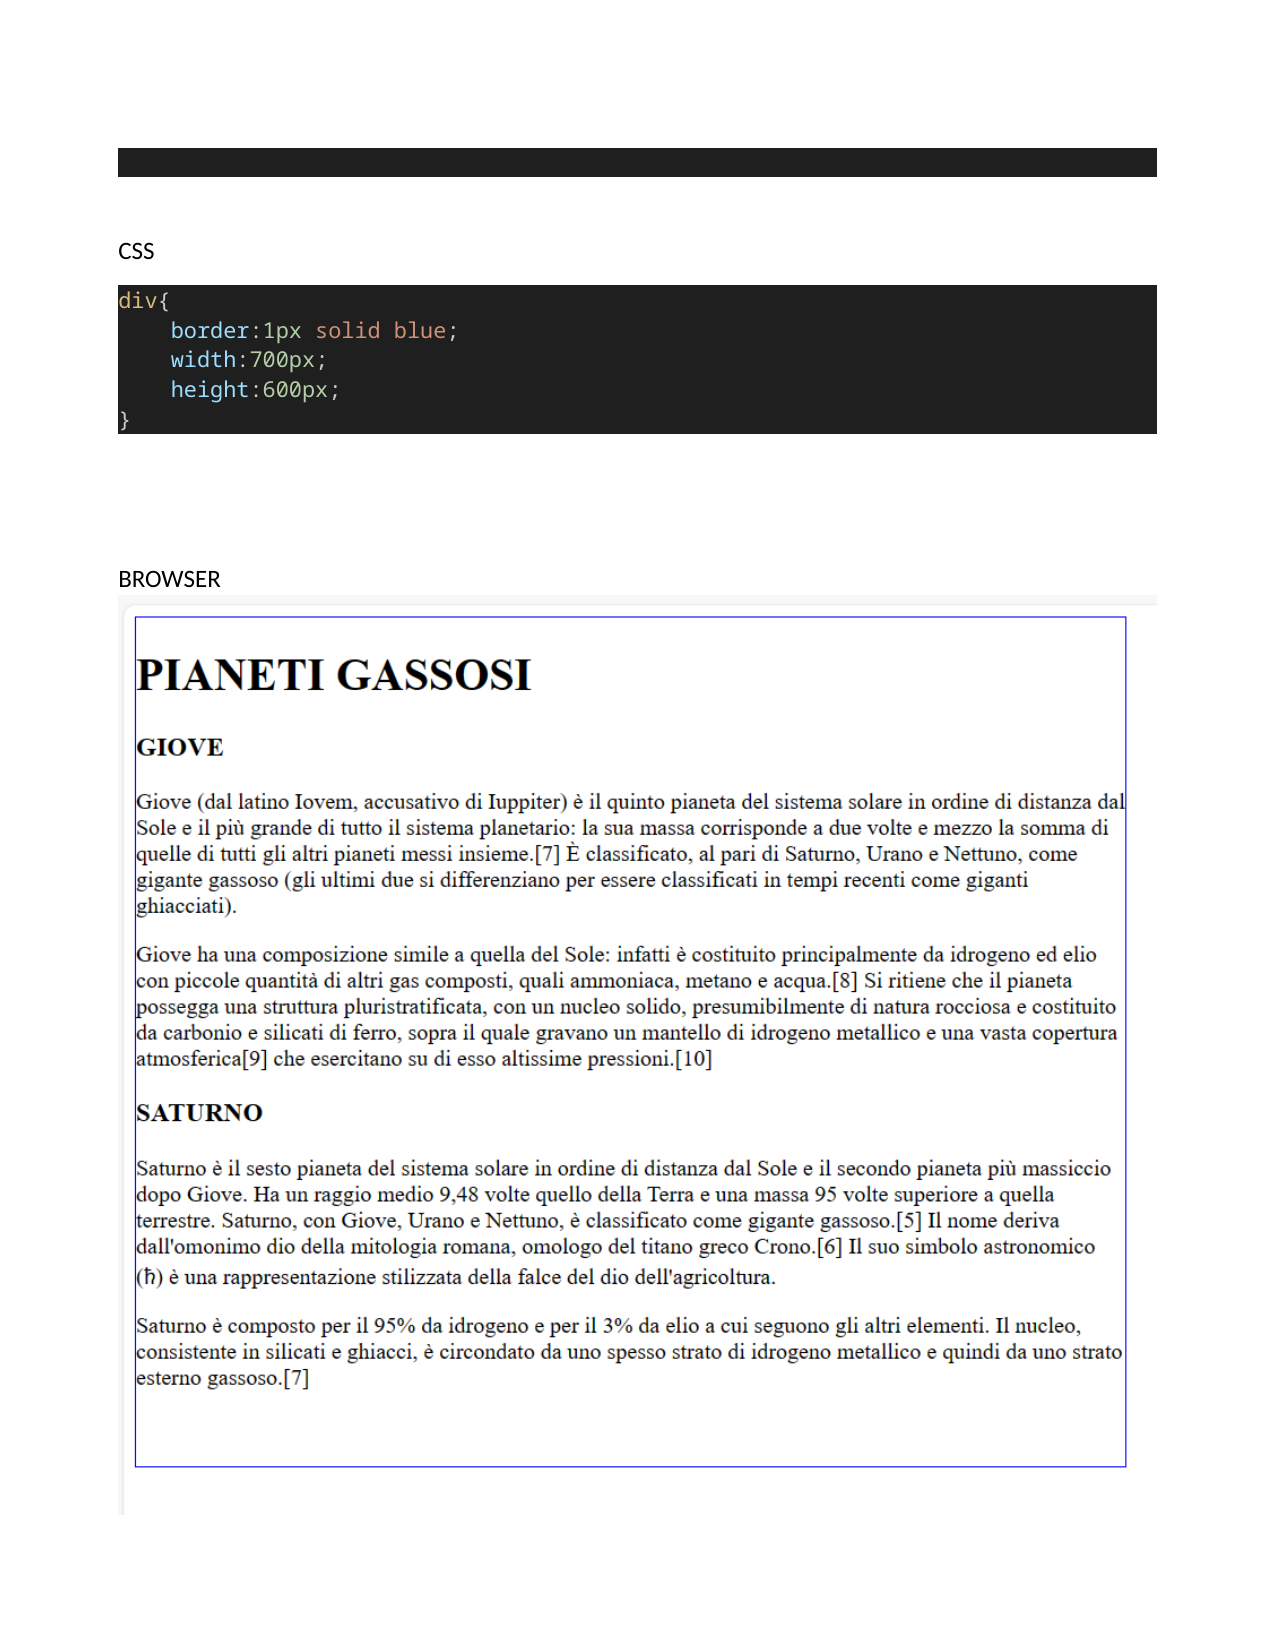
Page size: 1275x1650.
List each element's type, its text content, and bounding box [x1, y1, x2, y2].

text width:700px; [118, 344, 1157, 374]
text height:600px; [118, 374, 1157, 404]
text CSS [118, 202, 1157, 266]
text BROWSER [118, 563, 1157, 595]
text } [118, 404, 1157, 434]
text div{ [118, 285, 1157, 315]
picture [118, 595, 1157, 1515]
text border:1px solid blue; [118, 315, 1157, 344]
